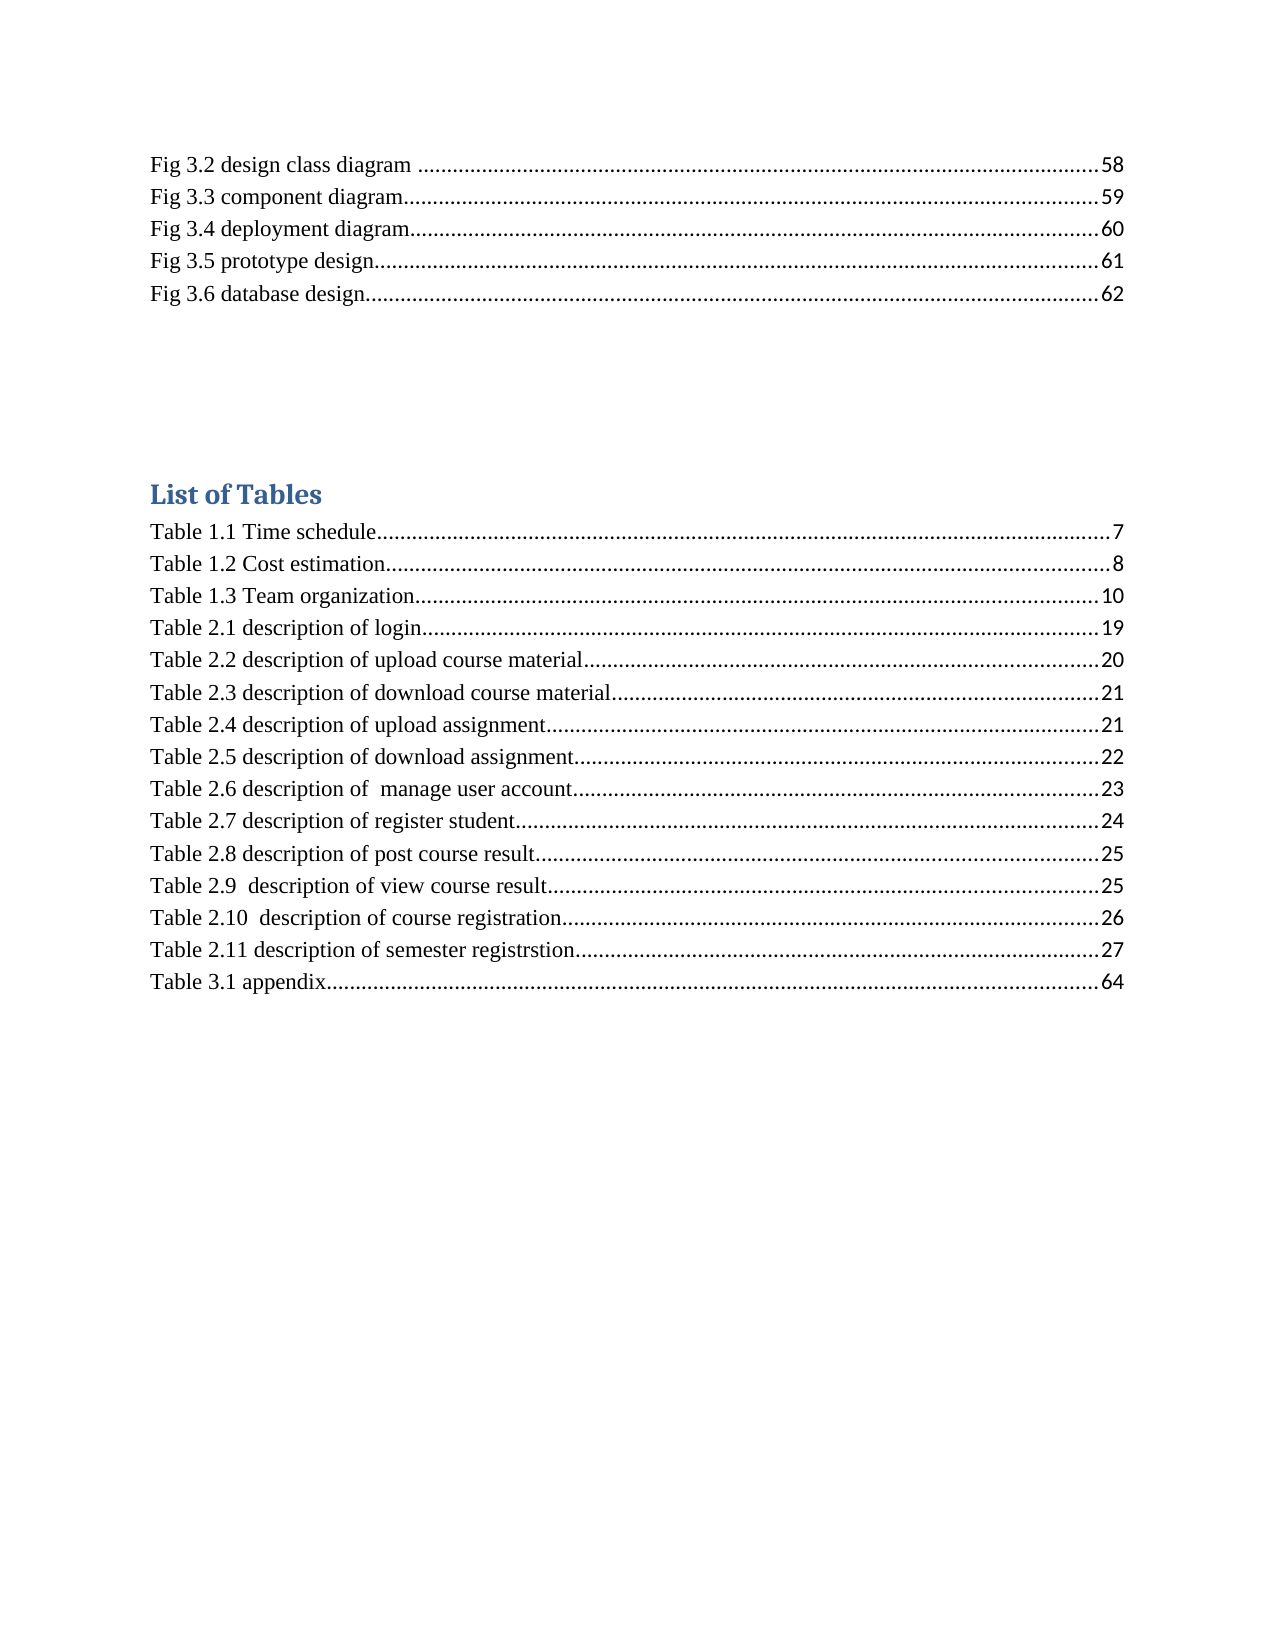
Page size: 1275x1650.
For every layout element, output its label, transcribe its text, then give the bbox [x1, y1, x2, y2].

text Table 1.2 Cost estimation 8 [150, 549, 1125, 577]
text Table 2.8 description of post course result 25 [150, 839, 1125, 867]
text Table 2.3 description of download course material 21 [150, 678, 1125, 706]
text Table 2.5 description of download assignment 22 [150, 742, 1125, 770]
text Table 2.4 description of upload assignment 21 [150, 710, 1125, 738]
text Table 2.10 description of course registration 26 [150, 903, 1125, 931]
subtitle List of Tables [150, 478, 1125, 512]
text Table 3.1 appendix 64 [150, 967, 1125, 996]
text Fig 3.2 design class diagram 58 [150, 150, 1125, 178]
text Table 2.1 description of login 19 [150, 613, 1125, 641]
text Table 2.2 description of upload course material 20 [150, 646, 1125, 674]
text Table 1.1 Time schedule 7 [150, 517, 1125, 545]
text Table 2.9 description of view course result 25 [150, 871, 1125, 899]
text Fig 3.6 database design 62 [150, 279, 1125, 307]
text Fig 3.4 deployment diagram 60 [150, 214, 1125, 242]
text Table 1.3 Team organization 10 [150, 581, 1125, 609]
text Fig 3.5 prototype design 61 [150, 247, 1125, 274]
text Table 2.11 description of semester registrstion 27 [150, 935, 1125, 963]
text Table 2.7 description of register student 24 [150, 807, 1125, 834]
text Fig 3.3 component diagram 59 [150, 182, 1125, 210]
text Table 2.6 description of manage user account 23 [150, 774, 1125, 802]
